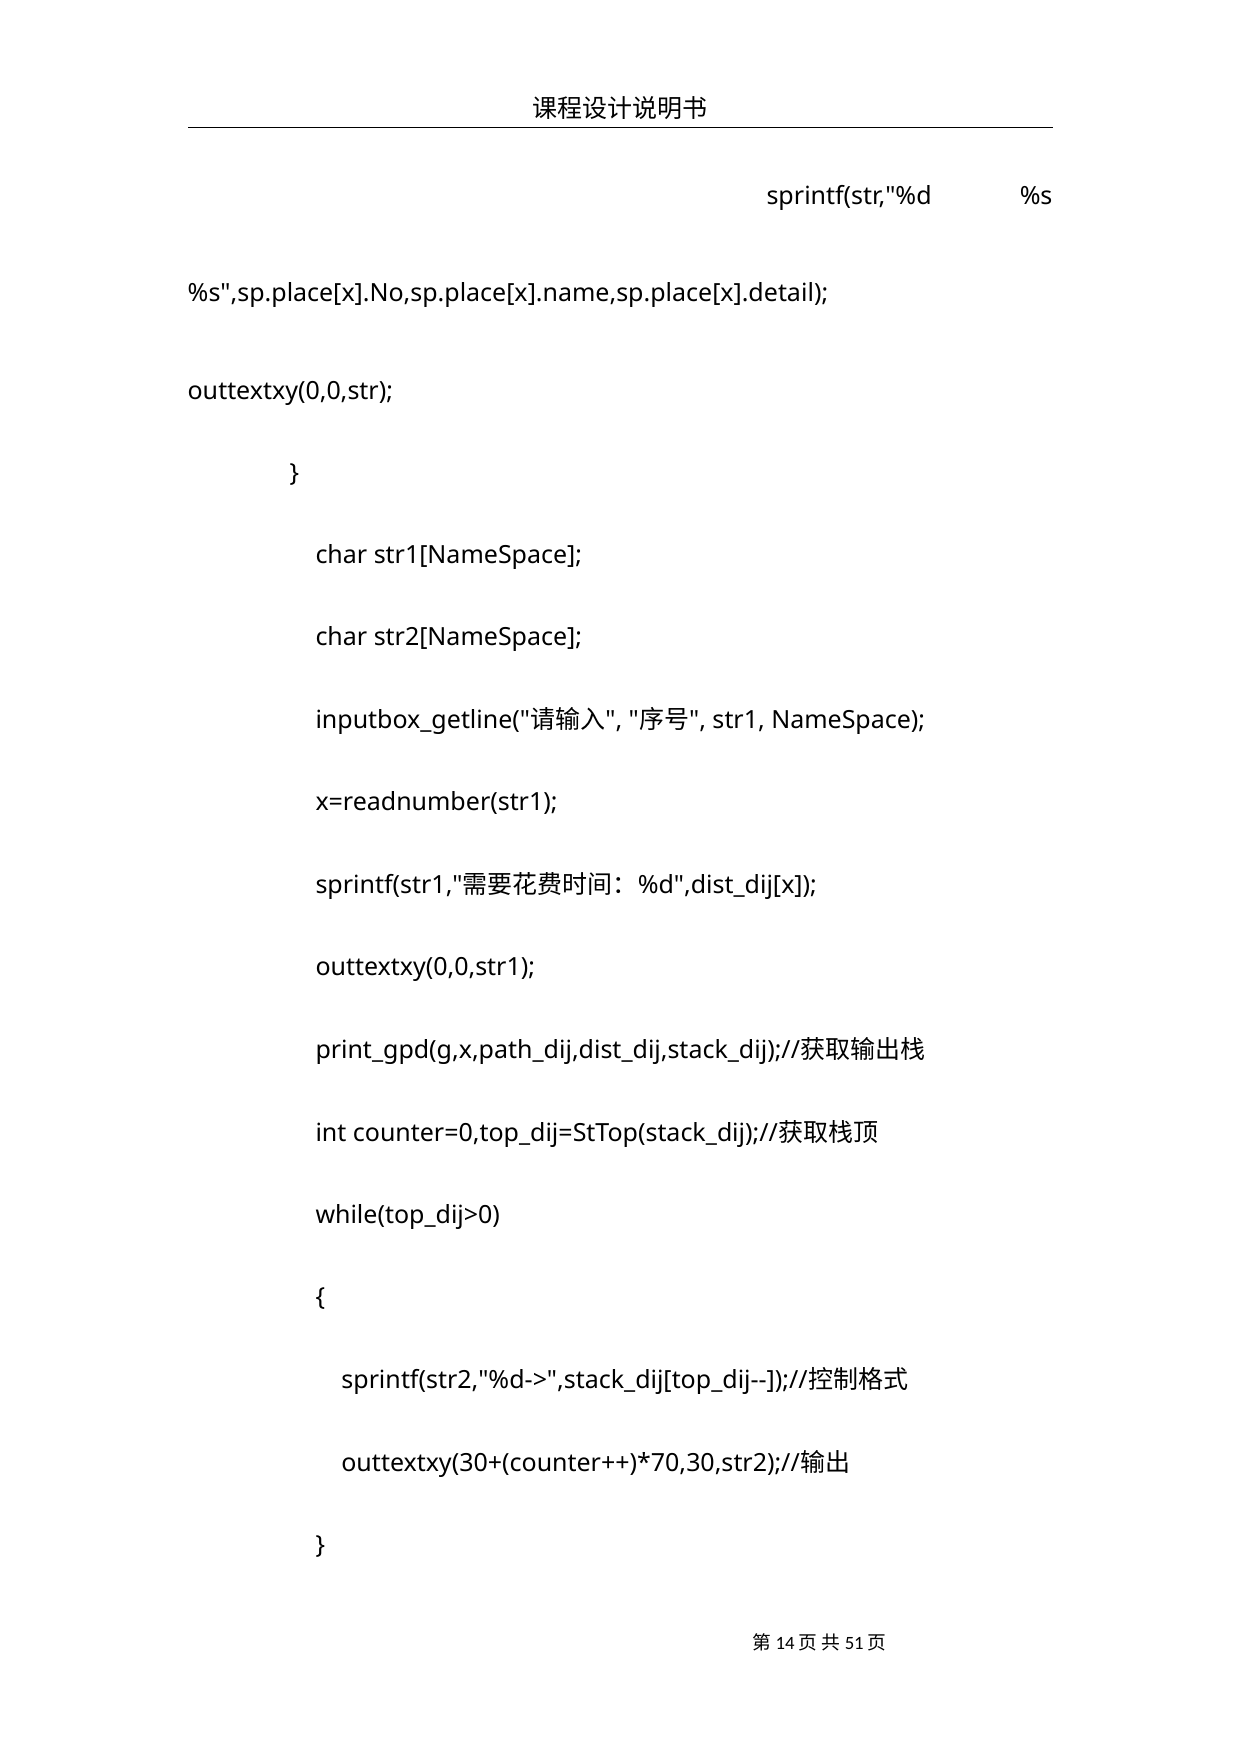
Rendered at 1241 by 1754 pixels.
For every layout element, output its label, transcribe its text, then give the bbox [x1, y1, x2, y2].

text while(top_dij>0) [187, 1181, 1053, 1246]
text } [187, 439, 1053, 504]
text int counter=0,top_dij=StTop(stack_dij);//获取栈顶 [187, 1098, 1053, 1163]
text outtextxy(30+(counter++)*70,30,str2);//输出 [187, 1428, 1053, 1493]
text char str1[NameSpace]; [187, 521, 1053, 586]
text x=readnumber(str1); [187, 768, 1053, 833]
text inputbox_getline("请输入", "序号", str1, NameSpace); [187, 685, 1053, 750]
text sprintf(str2,"%d->",stack_dij[top_dij--]);//控制格式 [187, 1345, 1053, 1410]
text print_gpd(g,x,path_dij,dist_dij,stack_dij);//获取输出栈 [187, 1015, 1053, 1080]
text { [187, 1263, 1053, 1328]
text char str2[NameSpace]; [187, 603, 1053, 668]
text } [187, 1512, 1053, 1577]
text sprintf(str,"%d %s %s",sp.place[x].No,sp.place[x].name,sp.place[x].detail); outtextxy(0,0,str); [187, 162, 1053, 422]
text sprintf(str1,"需要花费时间：%d",dist_dij[x]); [187, 850, 1053, 915]
text outtextxy(0,0,str1); [187, 933, 1053, 998]
